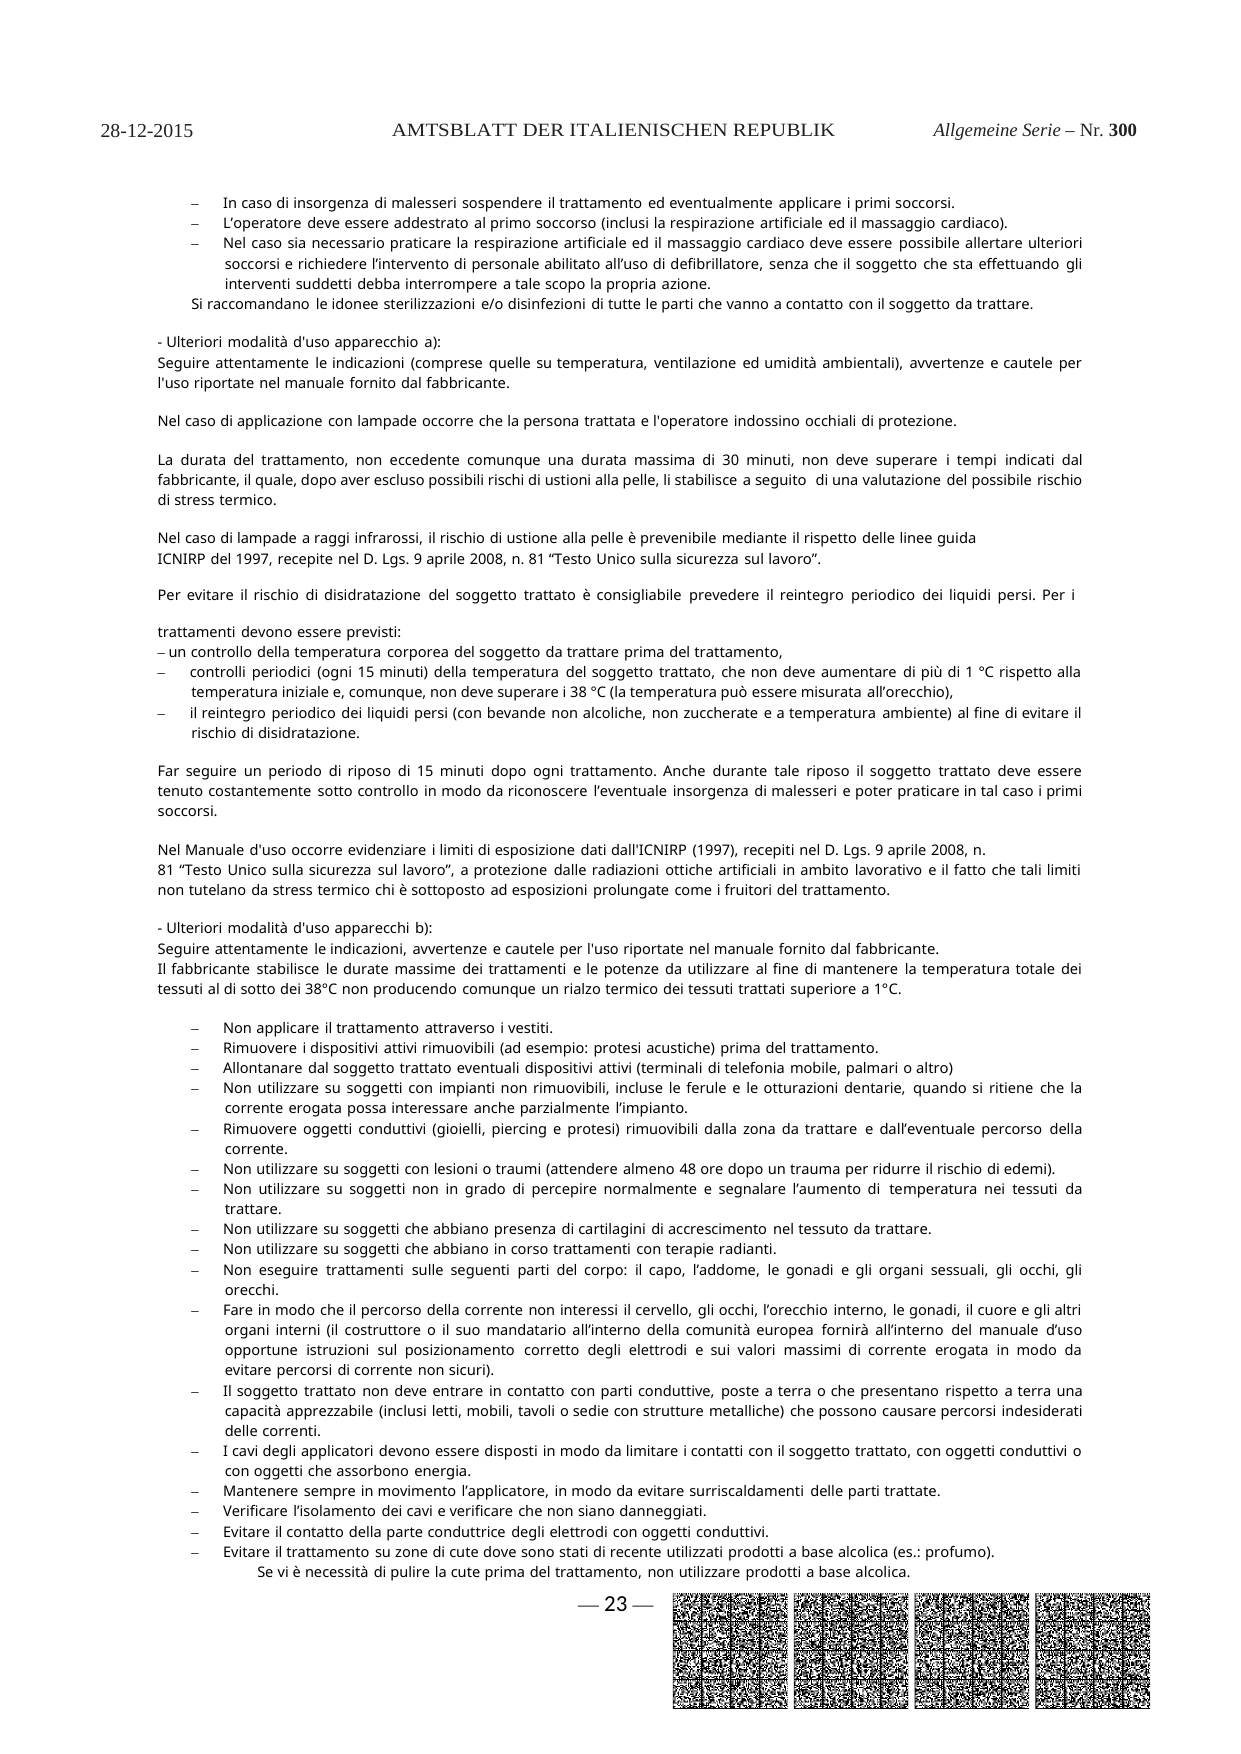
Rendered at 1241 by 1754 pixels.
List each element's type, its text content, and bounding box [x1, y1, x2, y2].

text – Non utilizzare su soggetti non in grado di percepire normalmente e segnalare l’aumento di temperatura nei tessuti da trattare. [191, 1179, 1082, 1219]
text Si raccomandano le idonee sterilizzazioni e/o disinfezioni di tutte le parti che vanno a contatto con il soggetto da trattare. [191, 294, 1082, 314]
text 81 “Testo Unico sulla sicurezza sul lavoro”, a protezione dalle radiazioni ottiche artificiali in ambito lavorativo e il fatto che tali limiti non tutelano da stress termico chi è sottoposto ad esposizioni prolungate come i fruitori del trattamento. [157, 860, 1082, 900]
text – Verificare l’isolamento dei cavi e verificare che non siano danneggiati. [191, 1501, 1163, 1521]
text – controlli periodici (ogni 15 minuti) della temperatura del soggetto trattato, che non deve aumentare di più di 1 °C rispetto alla temperatura iniziale e, comunque, non deve superare i 38 °C (la temperatura può essere misurata all’orecchio), [157, 662, 1082, 702]
text – Allontanare dal soggetto trattato eventuali dispositivi attivi (terminali di telefonia mobile, palmari o altro) [191, 1058, 1163, 1078]
text Per evitare il rischio di disidratazione del soggetto trattato è consigliabile prevedere il reintegro periodico dei liquidi persi. Per i trattamenti devono essere previsti: [157, 568, 1076, 641]
text – Rimuovere i dispositivi attivi rimuovibili (ad esempio: protesi acustiche) prima del trattamento. [191, 1038, 1163, 1058]
text – un controllo della temperatura corporea del soggetto da trattare prima del trattamento, [157, 642, 857, 662]
text La durata del trattamento, non eccedente comunque una durata massima di 30 minuti, non deve superare i tempi indicati dal fabbricante, il quale, dopo aver escluso possibili rischi di ustioni alla pelle, li stabilisce a seguito di una valutazione del possibile rischio di stress termico. [157, 449, 1083, 510]
text – Non eseguire trattamenti sulle seguenti parti del corpo: il capo, l’addome, le gonadi e gli organi sessuali, gli occhi, gli orecchi. [191, 1259, 1082, 1299]
text – Non utilizzare su soggetti con lesioni o traumi (attendere almeno 48 ore dopo un trauma per ridurre il rischio di edemi). [191, 1159, 1082, 1178]
text Nel caso di lampade a raggi infrarossi, il rischio di ustione alla pelle è prevenibile mediante il rispetto delle linee guida [157, 528, 1082, 548]
text – il reintegro periodico dei liquidi persi (con bevande non alcoliche, non zuccherate e a temperatura ambiente) al fine di evitare il rischio di disidratazione. [157, 702, 1082, 742]
text ICNIRP del 1997, recepite nel D. Lgs. 9 aprile 2008, n. 81 “Testo Unico sulla sicurezza sul lavoro”. [157, 549, 908, 568]
text – Mantenere sempre in movimento l’applicatore, in modo da evitare surriscaldamenti delle parti trattate. [191, 1481, 1163, 1501]
text – Evitare il trattamento su zone di cute dove sono stati di recente utilizzati prodotti a base alcolica (es.: profumo). [191, 1542, 1163, 1562]
text Seguire attentamente le indicazioni (comprese quelle su temperatura, ventilazione ed umidità ambientali), avvertenze e cautele per l'uso riportate nel manuale fornito dal fabbricante. [157, 352, 1083, 393]
text Nel caso di applicazione con lampade occorre che la persona trattata e l'operatore indossino occhiali di protezione. [157, 411, 1025, 431]
picture [1035, 1593, 1150, 1709]
text - Ulteriori modalità d'uso apparecchi b): [157, 918, 464, 938]
text – Nel caso sia necessario praticare la respirazione artificiale ed il massaggio cardiaco deve essere possibile allertare ulteriori soccorsi e richiedere l’intervento di personale abilitato all’uso di defibrillatore, senza che il soggetto che sta effettuando gli interventi suddetti debba interrompere a tale scopo la propria azione. [191, 233, 1083, 293]
text - Ulteriori modalità d'uso apparecchio a): [157, 332, 472, 352]
text – I cavi degli applicatori devono essere disposti in modo da limitare i contatti con il soggetto trattato, con oggetti conduttivi o con oggetti che assorbono energia. [191, 1441, 1082, 1481]
text – Non utilizzare su soggetti che abbiano in corso trattamenti con terapie radianti. [191, 1239, 1163, 1259]
text – Evitare il contatto della parte conduttrice degli elettrodi con oggetti conduttivi. [191, 1521, 1163, 1541]
text – Non applicare il trattamento attraverso i vestiti. [191, 1017, 1163, 1037]
text – L’operatore deve essere addestrato al primo soccorso (inclusi la respirazione artificiale ed il massaggio cardiaco). [191, 213, 1163, 233]
text Se vi è necessità di pulire la cute prima del trattamento, non utilizzare prodotti a base alcolica. [221, 1562, 946, 1582]
picture [793, 1593, 909, 1709]
picture [914, 1593, 1030, 1709]
text Nel Manuale d'uso occorre evidenziare i limiti di esposizione dati dall'ICNIRP (1997), recepiti nel D. Lgs. 9 aprile 2008, n. [157, 839, 1082, 859]
text – Rimuovere oggetti conduttivi (gioielli, piercing e protesi) rimuovibili dalla zona da trattare e dall’eventuale percorso della corrente. [191, 1118, 1082, 1158]
text – Fare in modo che il percorso della corrente non interessi il cervello, gli occhi, l’orecchio interno, le gonadi, il cuore e gli altri organi interni (il costruttore o il suo mandatario all’interno della comunità europea fornirà all’interno del manuale d’uso opportune istruzioni sul posizionamento corretto degli elettrodi e sui valori massimi di corrente erogata in modo da evitare percorsi di corrente non sicuri). [191, 1299, 1082, 1380]
picture [672, 1593, 788, 1709]
text – Non utilizzare su soggetti che abbiano presenza di cartilagini di accrescimento nel tessuto da trattare. [191, 1219, 1163, 1239]
text Il fabbricante stabilisce le durate massime dei trattamenti e le potenze da utilizzare al fine di mantenere la temperatura totale dei tessuti al di sotto dei 38°C non producendo comunque un rialzo termico dei tessuti trattati superiore a 1°C. [157, 959, 1082, 999]
text – Non utilizzare su soggetti con impianti non rimuovibili, incluse le ferule e le otturazioni dentarie, quando si ritiene che la corrente erogata possa interessare anche parzialmente l’impianto. [191, 1078, 1082, 1118]
text Far seguire un periodo di riposo di 15 minuti dopo ogni trattamento. Anche durante tale riposo il soggetto trattato deve essere tenuto costantemente sotto controllo in modo da riconoscere l’eventuale insorgenza di malesseri e poter praticare in tal caso i primi soccorsi. [157, 761, 1083, 821]
text – Il soggetto trattato non deve entrare in contatto con parti conduttive, poste a terra o che presentano rispetto a terra una capacità apprezzabile (inclusi letti, mobili, tavoli o sedie con strutture metalliche) che possono causare percorsi indesiderati delle correnti. [191, 1380, 1083, 1441]
text Seguire attentamente le indicazioni, avvertenze e cautele per l'uso riportate nel manuale fornito dal fabbricante. [157, 939, 1010, 958]
text – In caso di insorgenza di malesseri sospendere il trattamento ed eventualmente applicare i primi soccorsi. [191, 193, 1163, 213]
